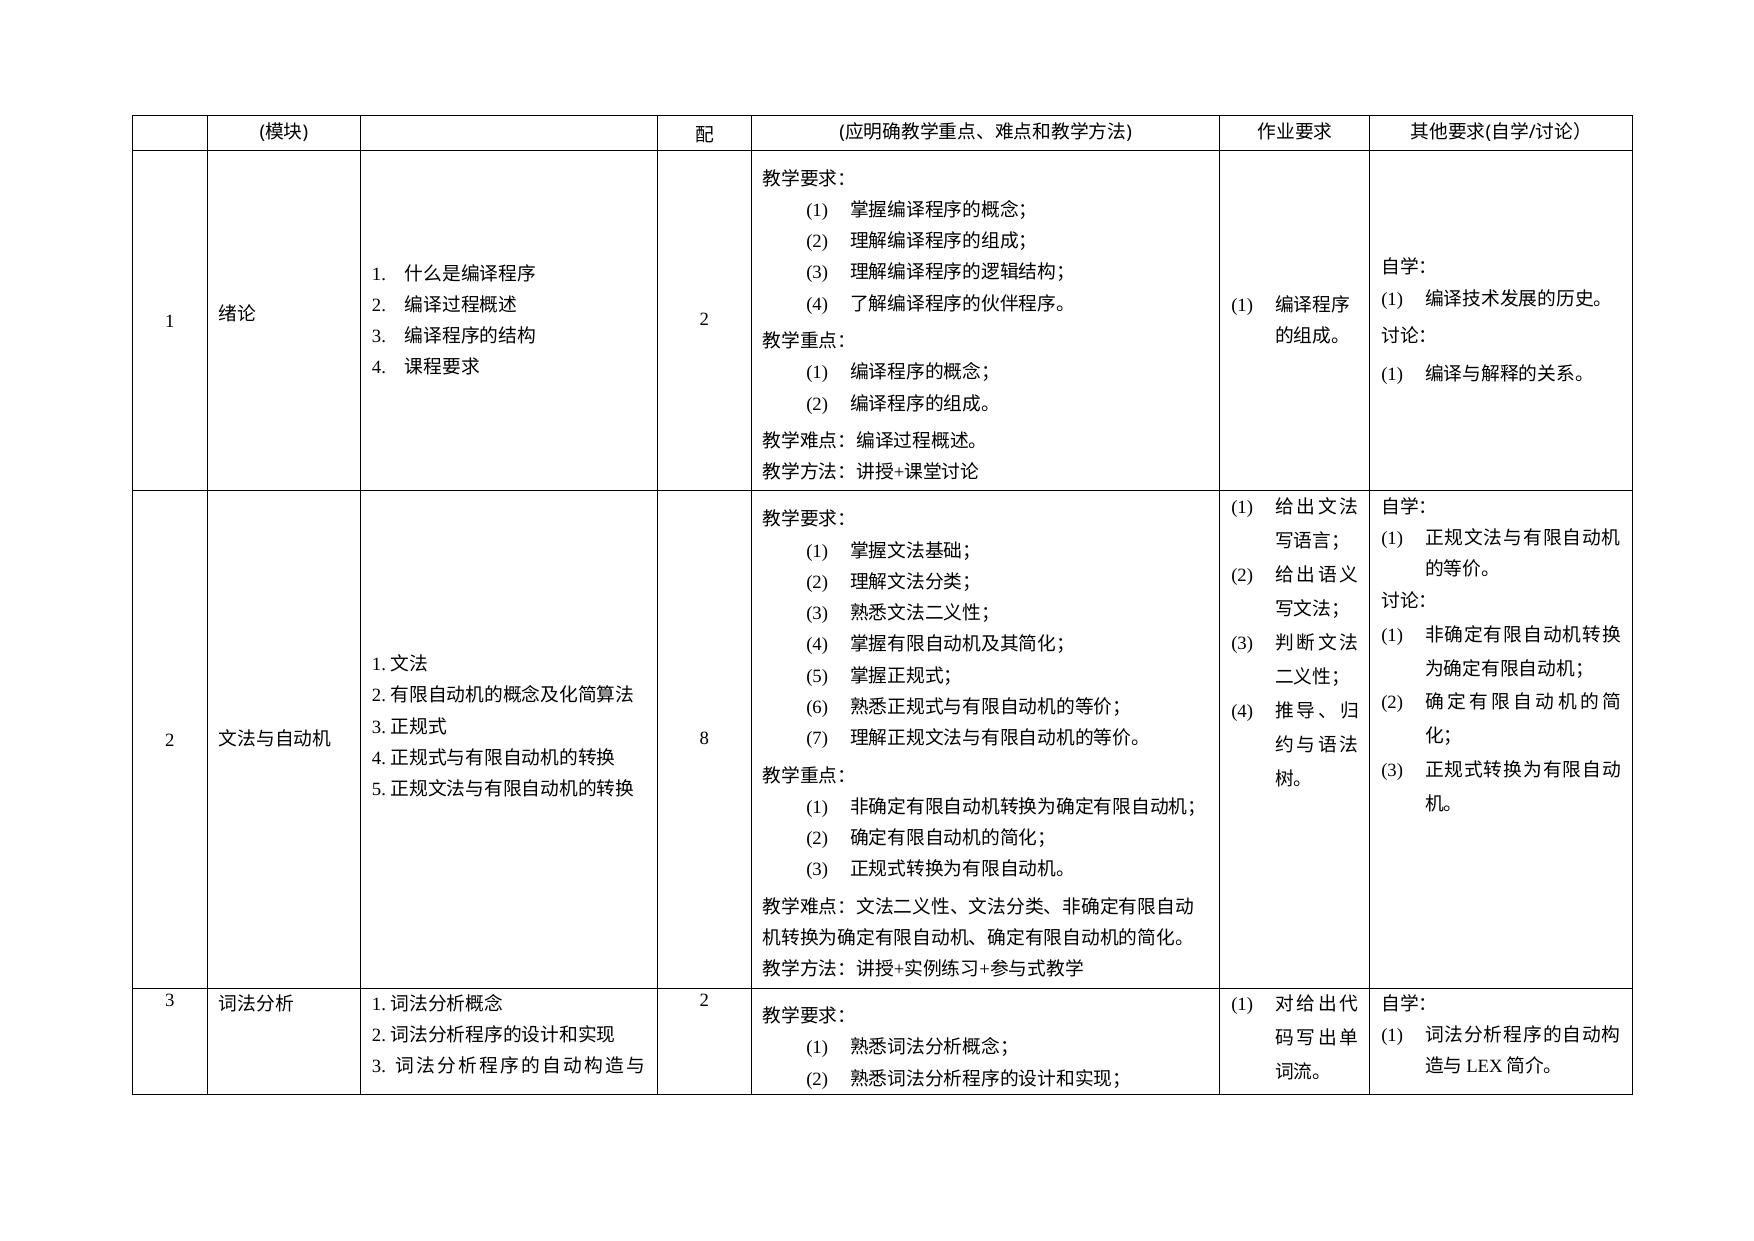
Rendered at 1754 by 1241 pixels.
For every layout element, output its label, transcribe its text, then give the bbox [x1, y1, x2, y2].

table_cell 绪论 [208, 151, 360, 490]
table_cell 教学要求： 掌握文法基础； 理解文法分类； 熟悉文法二义性； 掌握有限自动机及其简化； 掌握正规式； 熟悉正规式与有限自动机的等价； 理解正规文法与有限自动机的等价。 教学重点： 非确定有限自动机转换为确定有限自动机； 确定有限自动机的简化； 正规式转换为有限自动机。 教学难点：文法二义性、文法分类、非确定有限自动机转换为确定有限自动机、确定有限自动机的简化。 教学方法：讲授+实例练习+参与式教学 [752, 491, 1219, 987]
table_cell 文法与自动机 [208, 491, 360, 987]
table_header 学时分配 [658, 116, 751, 150]
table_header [752, 116, 1219, 150]
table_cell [752, 989, 1219, 1094]
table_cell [1370, 989, 1632, 1094]
table_header 序号 [133, 116, 207, 150]
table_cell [361, 989, 657, 1094]
table_cell 自学： 正规文法与有限自动机的等价。 讨论： 非确定有限自动机转换为确定有限自动机； 确定有限自动机的简化； 正规式转换为有限自动机。 [1370, 491, 1632, 987]
table_cell 2 [133, 491, 207, 987]
table_cell 对给出代码写出单词流。 [1220, 989, 1369, 1094]
table_cell 什么是编译程序 编译过程概述 编译程序的结构 课程要求 [361, 151, 657, 490]
table_cell 作业要求 [1220, 116, 1369, 150]
table_cell 3 [133, 989, 207, 1094]
table_cell 自学： 编译技术发展的历史。 讨论： 编译与解释的关系。 [1370, 151, 1632, 490]
table_cell 教学要求： 掌握编译程序的概念； 理解编译程序的组成； 理解编译程序的逻辑结构； 了解编译程序的伙伴程序。 教学重点： 编译程序的概念； 编译程序的组成。 教学难点：编译过程概述。 教学方法：讲授+课堂讨论 [752, 151, 1219, 490]
table_cell 2 [658, 989, 751, 1094]
table_cell 2 [658, 151, 751, 490]
table_cell 1. 文法 2. 有限自动机的概念及化简算法 3. 正规式 4. 正规式与有限自动机的转换 5. 正规文法与有限自动机的转换 [361, 491, 657, 987]
table_cell 给出文法写语言； 给出语义写文法； 判断文法二义性； 推导、归约与语法树。 [1220, 491, 1369, 987]
table_cell 其他要求(自学/讨论） [1370, 116, 1632, 150]
table_cell 8 [658, 491, 751, 987]
table_header 教学内容 [361, 116, 657, 150]
table_cell 编译程序的组成。 [1220, 151, 1369, 490]
table_cell 1 [133, 151, 207, 490]
table_cell 词法分析 [208, 989, 360, 1094]
table_header 章节或知识点(模块) [208, 116, 360, 150]
